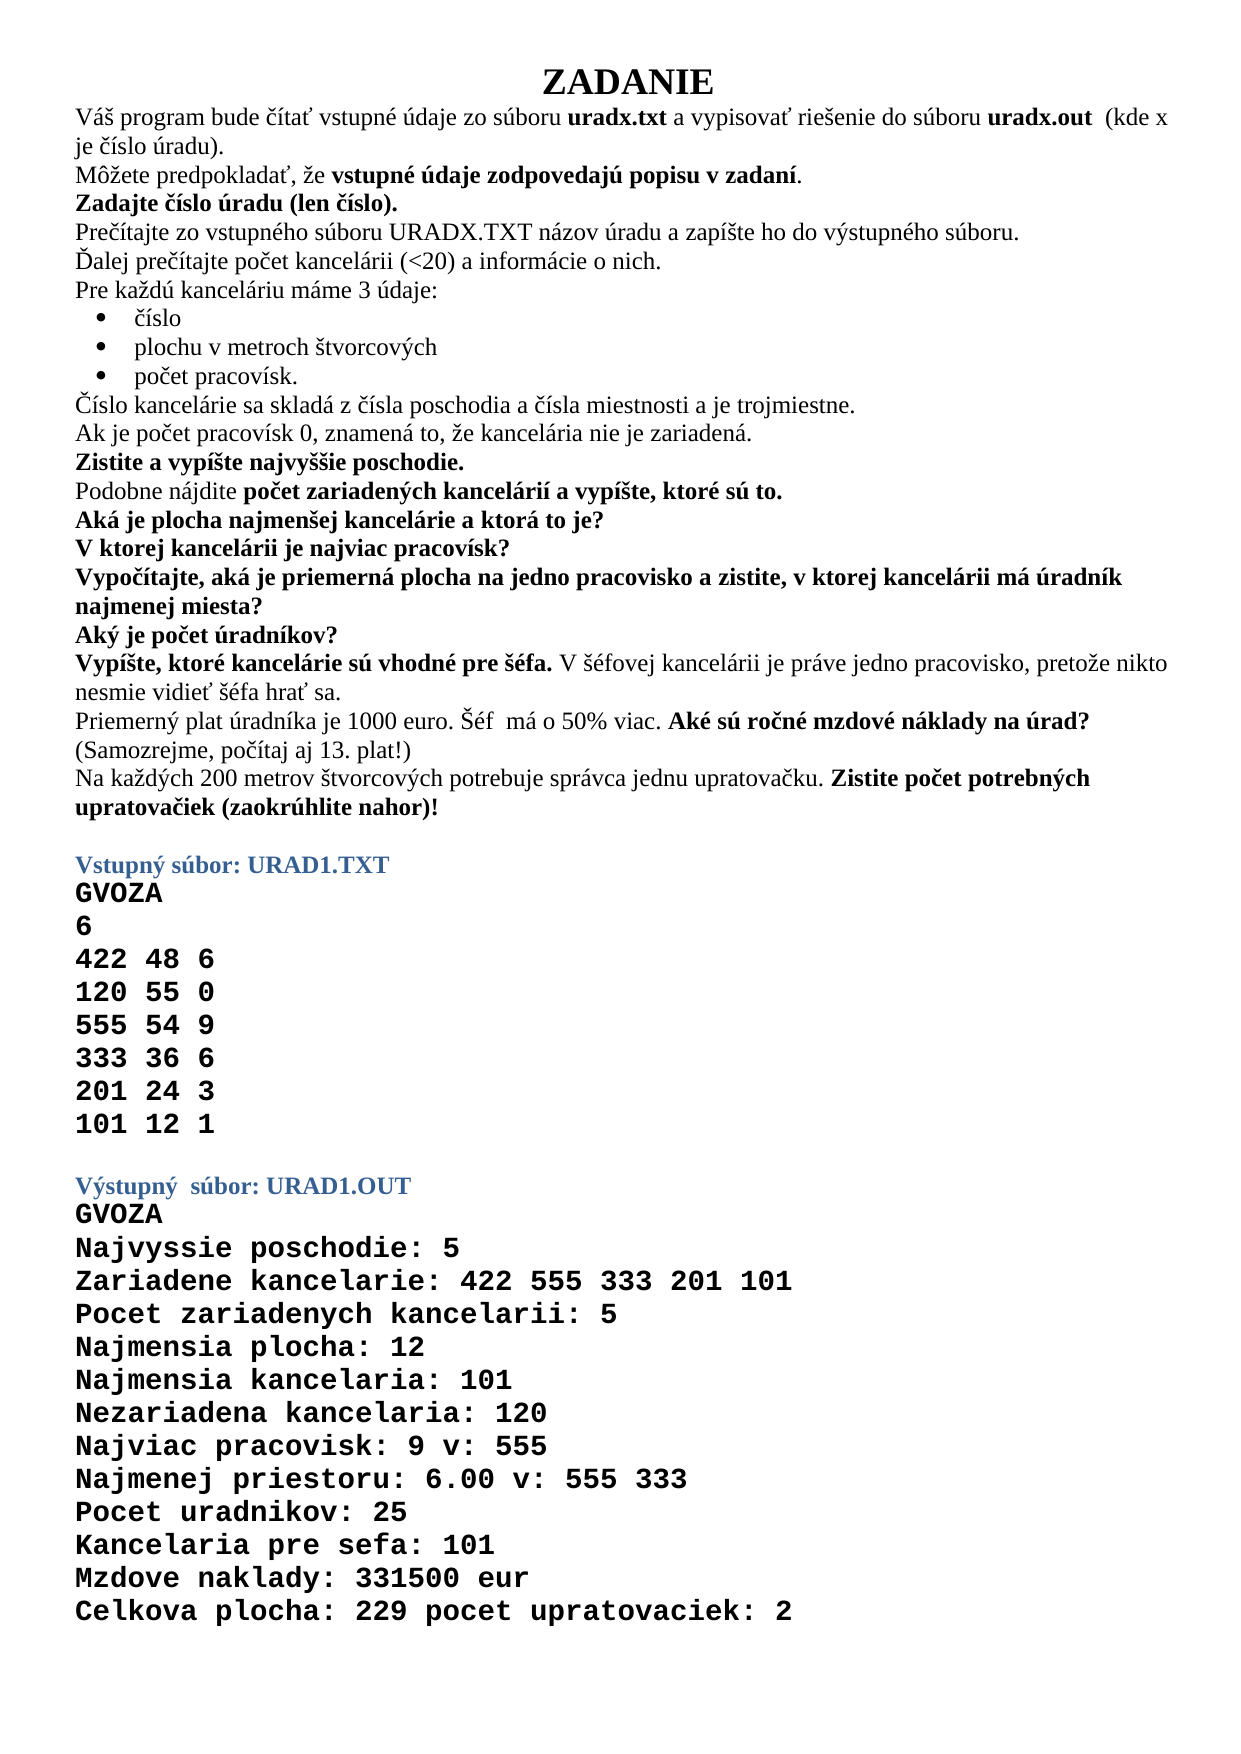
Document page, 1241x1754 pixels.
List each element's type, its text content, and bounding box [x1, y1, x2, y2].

list plochu v metroch štvorcových [97, 332, 1181, 361]
text Zistite a vypíšte najvyššie poschodie. [75, 447, 1181, 476]
list Najvyssie poschodie: 5 [75, 1233, 1181, 1266]
text Číslo kancelárie sa skladá z čísla poschodia a čísla miestnosti a je trojmiestne. [75, 390, 1181, 418]
text Mzdove naklady: 331500 eur [75, 1563, 1181, 1596]
text Celkova plocha: 229 pocet upratovaciek: 2 [75, 1596, 1181, 1629]
text Najmensia kancelaria: 101 [75, 1365, 1181, 1398]
text 120 55 0 [75, 977, 1181, 1011]
text Kancelaria pre sefa: 101 [75, 1530, 1181, 1563]
text Najviac pracovisk: 9 v: 555 [75, 1431, 1181, 1464]
text 6 [75, 911, 1181, 944]
subtitle Vstupný súbor: URAD1.TXT [30, 850, 1181, 878]
text Ďalej prečítajte počet kancelárii (<20) a informácie o nich. [75, 246, 1181, 275]
text Pre každú kanceláriu máme 3 údaje: [75, 275, 1181, 303]
text Vypíšte, ktoré kancelárie sú vhodné pre šéfa. V šéfovej kancelárii je práve jedno pracovisko, pretože nikto nesmie vidieť šéfa hrať sa. [75, 648, 1181, 706]
text Najmenej priestoru: 6.00 v: 555 333 [75, 1464, 1181, 1497]
text 101 12 1 [75, 1109, 1181, 1143]
text Podobne nájdite počet zariadených kancelárií a vypíšte, ktoré sú to. [75, 476, 1181, 505]
list Pocet zariadenych kancelarii: 5 [75, 1299, 1181, 1332]
text Nezariadena kancelaria: 120 [75, 1398, 1181, 1431]
text 555 54 9 [75, 1011, 1181, 1043]
list počet pracovísk. [97, 361, 1181, 390]
text Prečítajte zo vstupného súboru URADX.TXT názov úradu a zapíšte ho do výstupného súboru. [75, 217, 1181, 246]
text Na každých 200 metrov štvorcových potrebuje správca jednu upratovačku. Zistite počet potrebných upratovačiek (zaokrúhlite nahor)! [75, 763, 1181, 821]
text Aký je počet úradníkov? [75, 620, 1181, 648]
text ZADANIE [75, 59, 1181, 102]
list číslo [97, 303, 1181, 332]
list Zariadene kancelarie: 422 555 333 201 101 [75, 1266, 1181, 1299]
text Priemerný plat úradníka je 1000 euro. Šéf má o 50% viac. Aké sú ročné mzdové náklady na úrad? (Samozrejme, počítaj aj 13. plat!) [75, 706, 1181, 763]
text 422 48 6 [75, 944, 1181, 977]
text 333 36 6 [75, 1043, 1181, 1077]
text Zadajte číslo úradu (len číslo). [75, 188, 1181, 217]
text 201 24 3 [75, 1077, 1181, 1109]
text GVOZA [75, 878, 1181, 911]
text Môžete predpokladať, že vstupné údaje zodpovedajú popisu v zadaní. [75, 160, 1181, 188]
text Najmensia plocha: 12 [75, 1332, 1181, 1365]
subtitle Výstupný súbor: URAD1.OUT [75, 1171, 1181, 1200]
text Pocet uradnikov: 25 [75, 1497, 1181, 1530]
text GVOZA [75, 1200, 1181, 1233]
text Váš program bude čítať vstupné údaje zo súboru uradx.txt a vypisovať riešenie do súboru uradx.out (kde x je číslo úradu). [75, 102, 1181, 160]
text Vypočítajte, aká je priemerná plocha na jedno pracovisko a zistite, v ktorej kancelárii má úradník najmenej miesta? [75, 562, 1181, 620]
text V ktorej kancelárii je najviac pracovísk? [75, 533, 1181, 562]
text Aká je plocha najmenšej kancelárie a ktorá to je? [75, 505, 1181, 533]
text Ak je počet pracovísk 0, znamená to, že kancelária nie je zariadená. [75, 418, 1181, 447]
